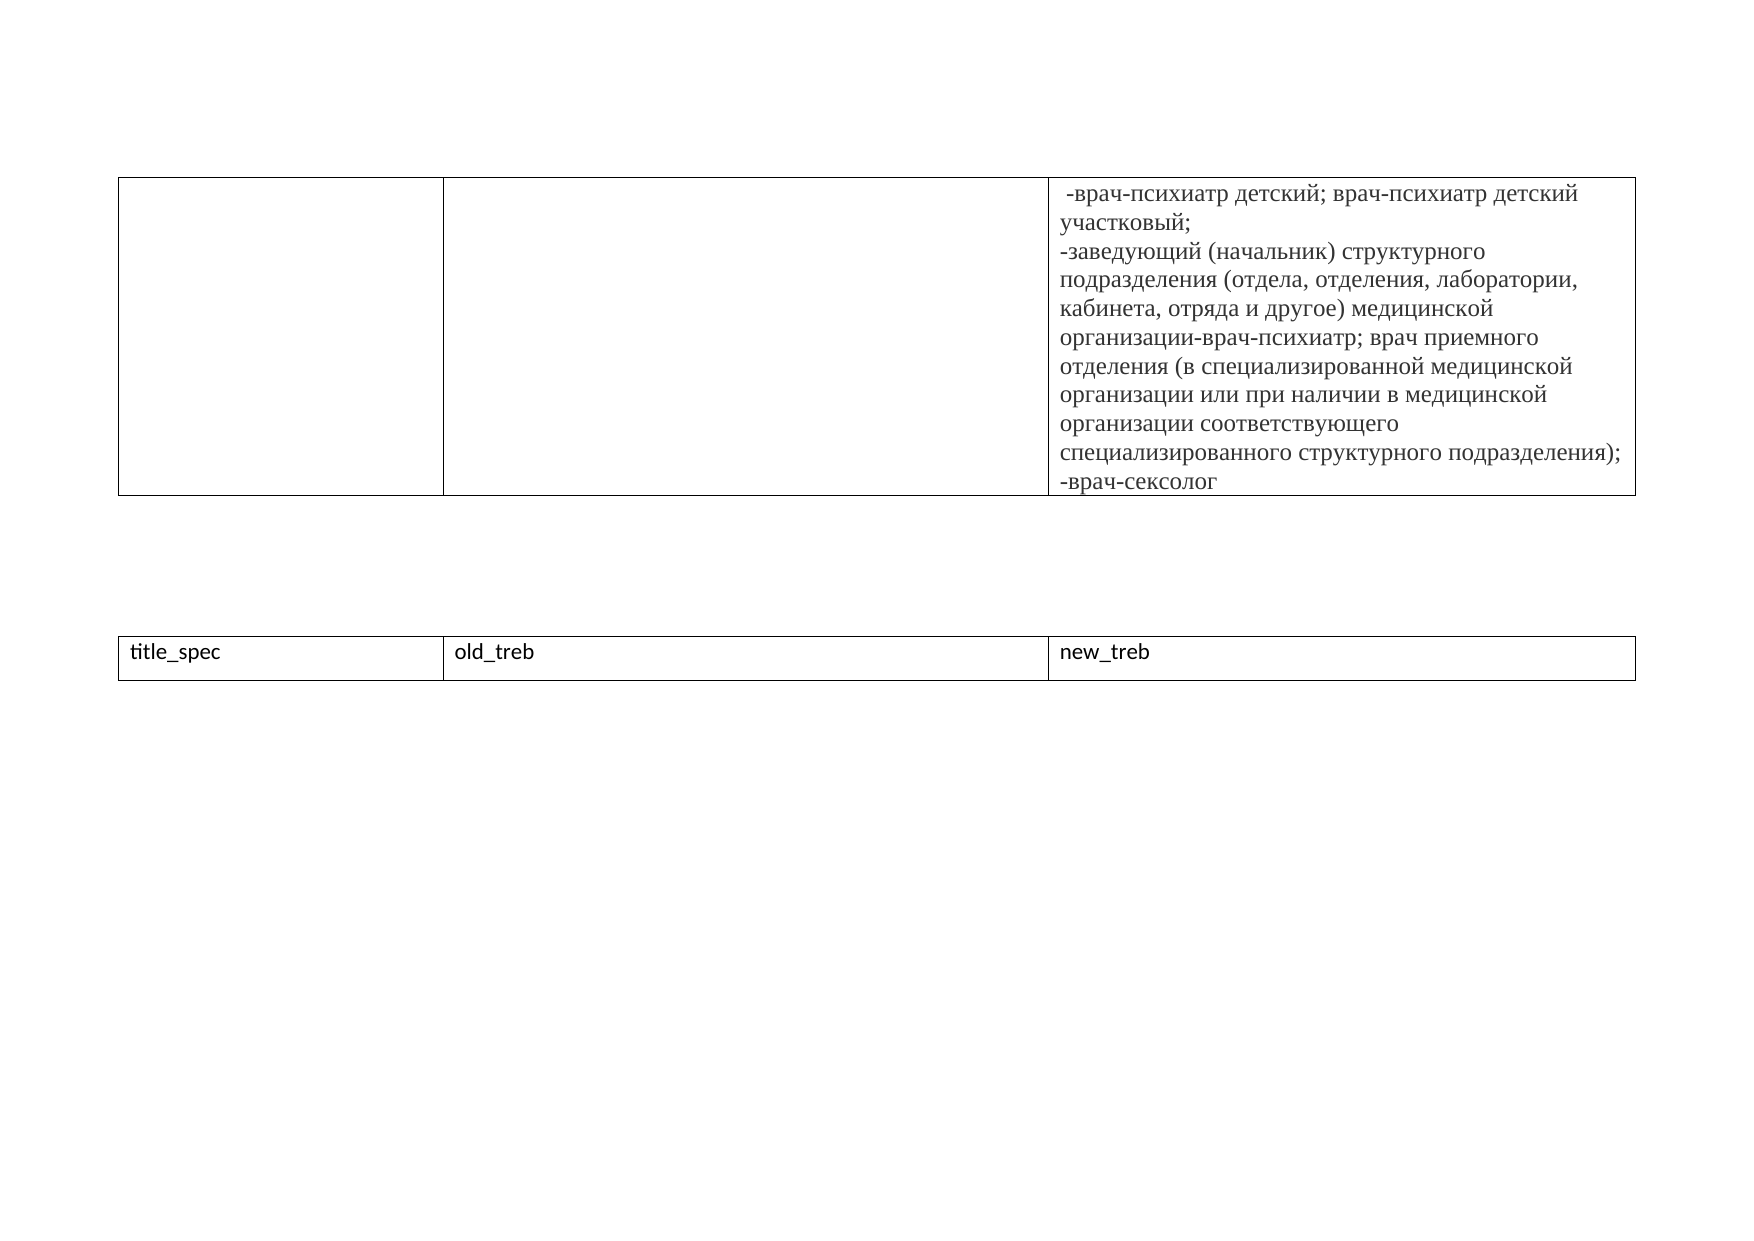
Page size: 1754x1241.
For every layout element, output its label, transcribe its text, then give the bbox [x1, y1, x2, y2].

table_header old_treb [444, 637, 1048, 680]
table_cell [119, 178, 443, 494]
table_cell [1049, 178, 1635, 494]
table_header title_spec [119, 637, 443, 680]
table_header new_treb [1049, 637, 1635, 680]
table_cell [444, 178, 1048, 494]
